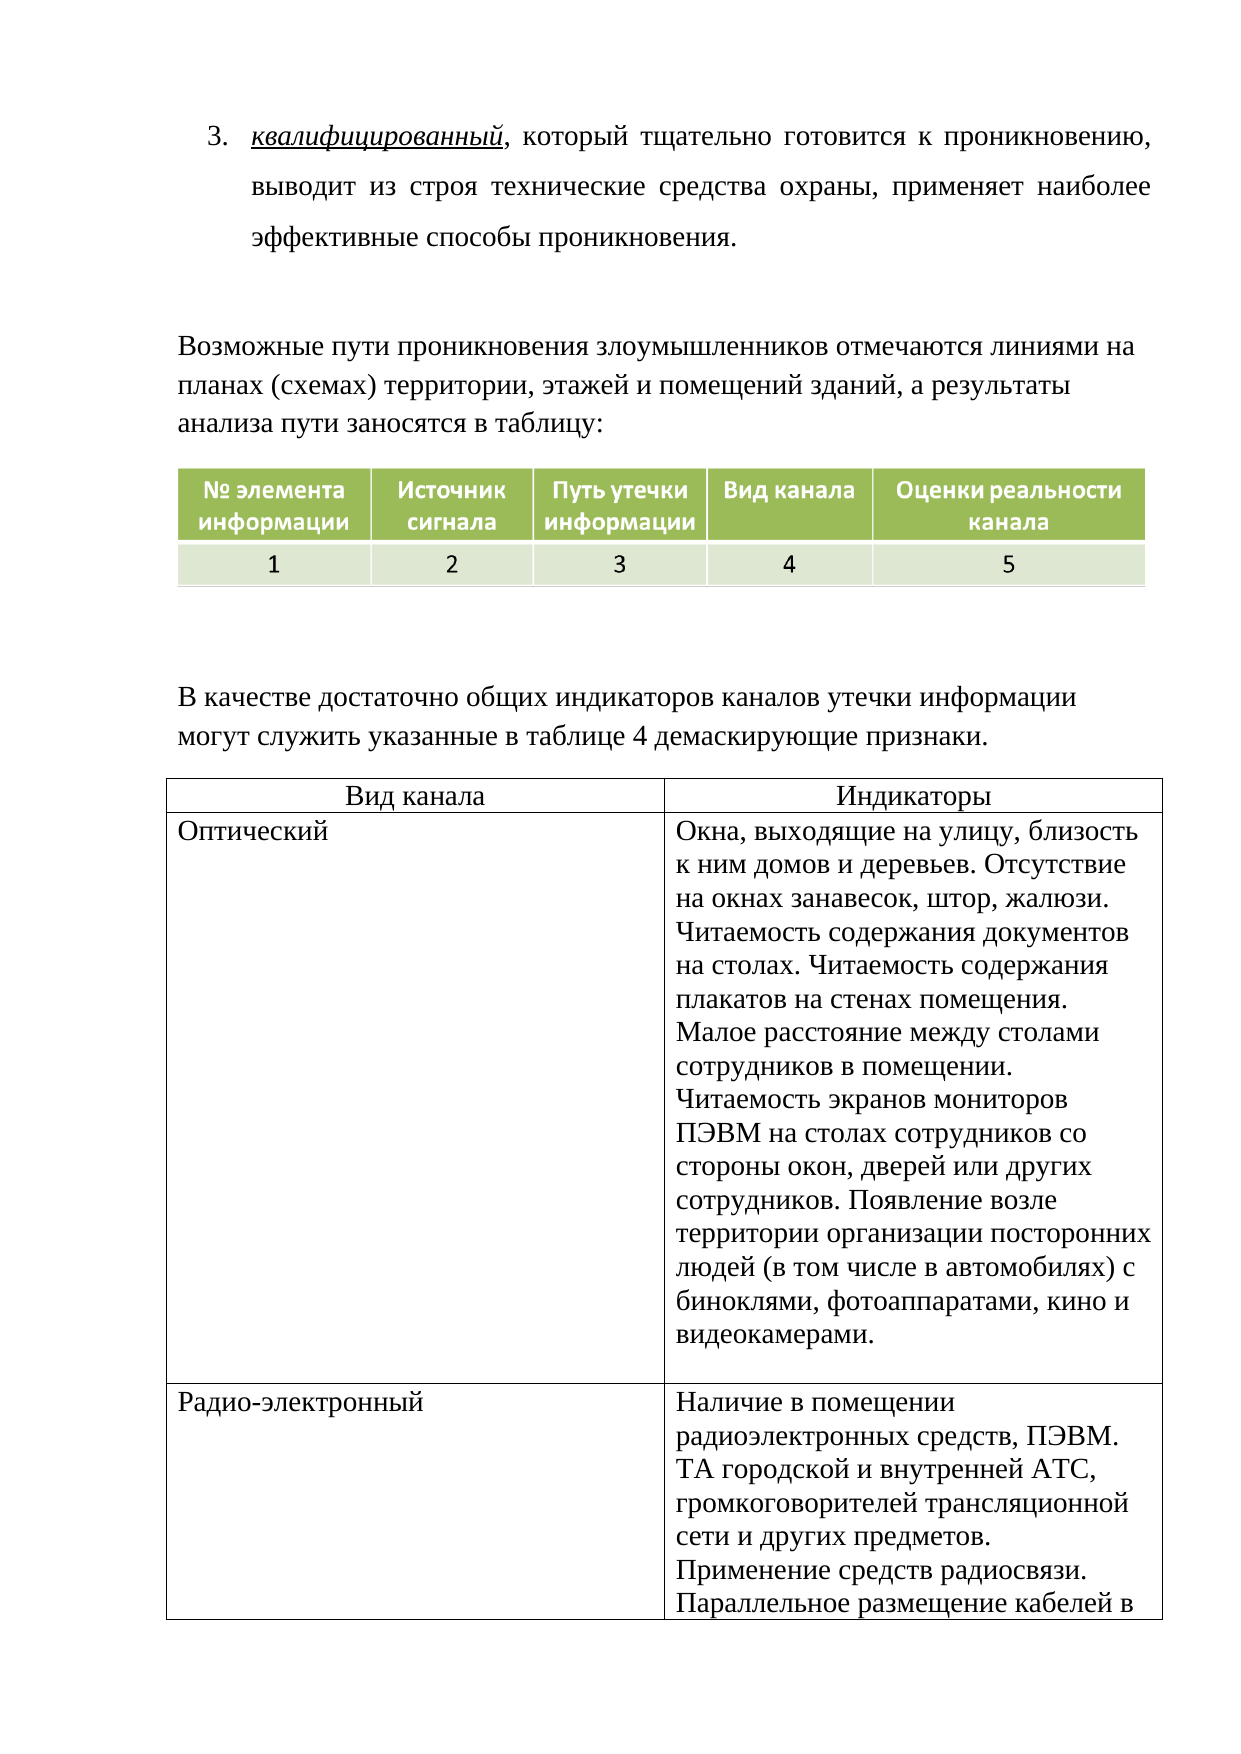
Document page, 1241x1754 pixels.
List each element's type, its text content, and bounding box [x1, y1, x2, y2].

table_cell Окна, выходящие на улицу, близость к ним домов и деревьев. Отсутствие на окнах занавесок, штор, жалюзи. Читаемость содержания документов на столах. Читаемость содержания плакатов на стенах помещения. Малое расстояние между столами сотрудников в помещении. Читаемость экранов мониторов ПЭВМ на столах сотрудников со стороны окон, дверей или других сотрудников. Появление возле территории организации посторонних людей (в том числе в автомобилях) с биноклями, фотоаппаратами, кино и видеокамерами. [665, 813, 1162, 1383]
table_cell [665, 1384, 1162, 1619]
table_cell Оптический [167, 813, 664, 1383]
table_cell Радио-электронный [167, 1384, 664, 1619]
picture [177, 465, 1146, 596]
table_header Вид канала [167, 779, 664, 812]
text В качестве достаточно общих индикаторов каналов утечки информации могут служить указанные в таблице 4 демаскирующие признаки. [177, 679, 1152, 752]
list квалифицированный, который тщательно готовится к проникновению, выводит из строя технические средства охраны, применяет наиболее эффективные способы проникновения. [207, 118, 1152, 252]
table_header Индикаторы [665, 779, 1162, 812]
text Возможные пути проникновения злоумышленников отмечаются линиями на планах (схемах) территории, этажей и помещений зданий, а результаты анализа пути заносятся в таблицу: [177, 328, 1152, 439]
